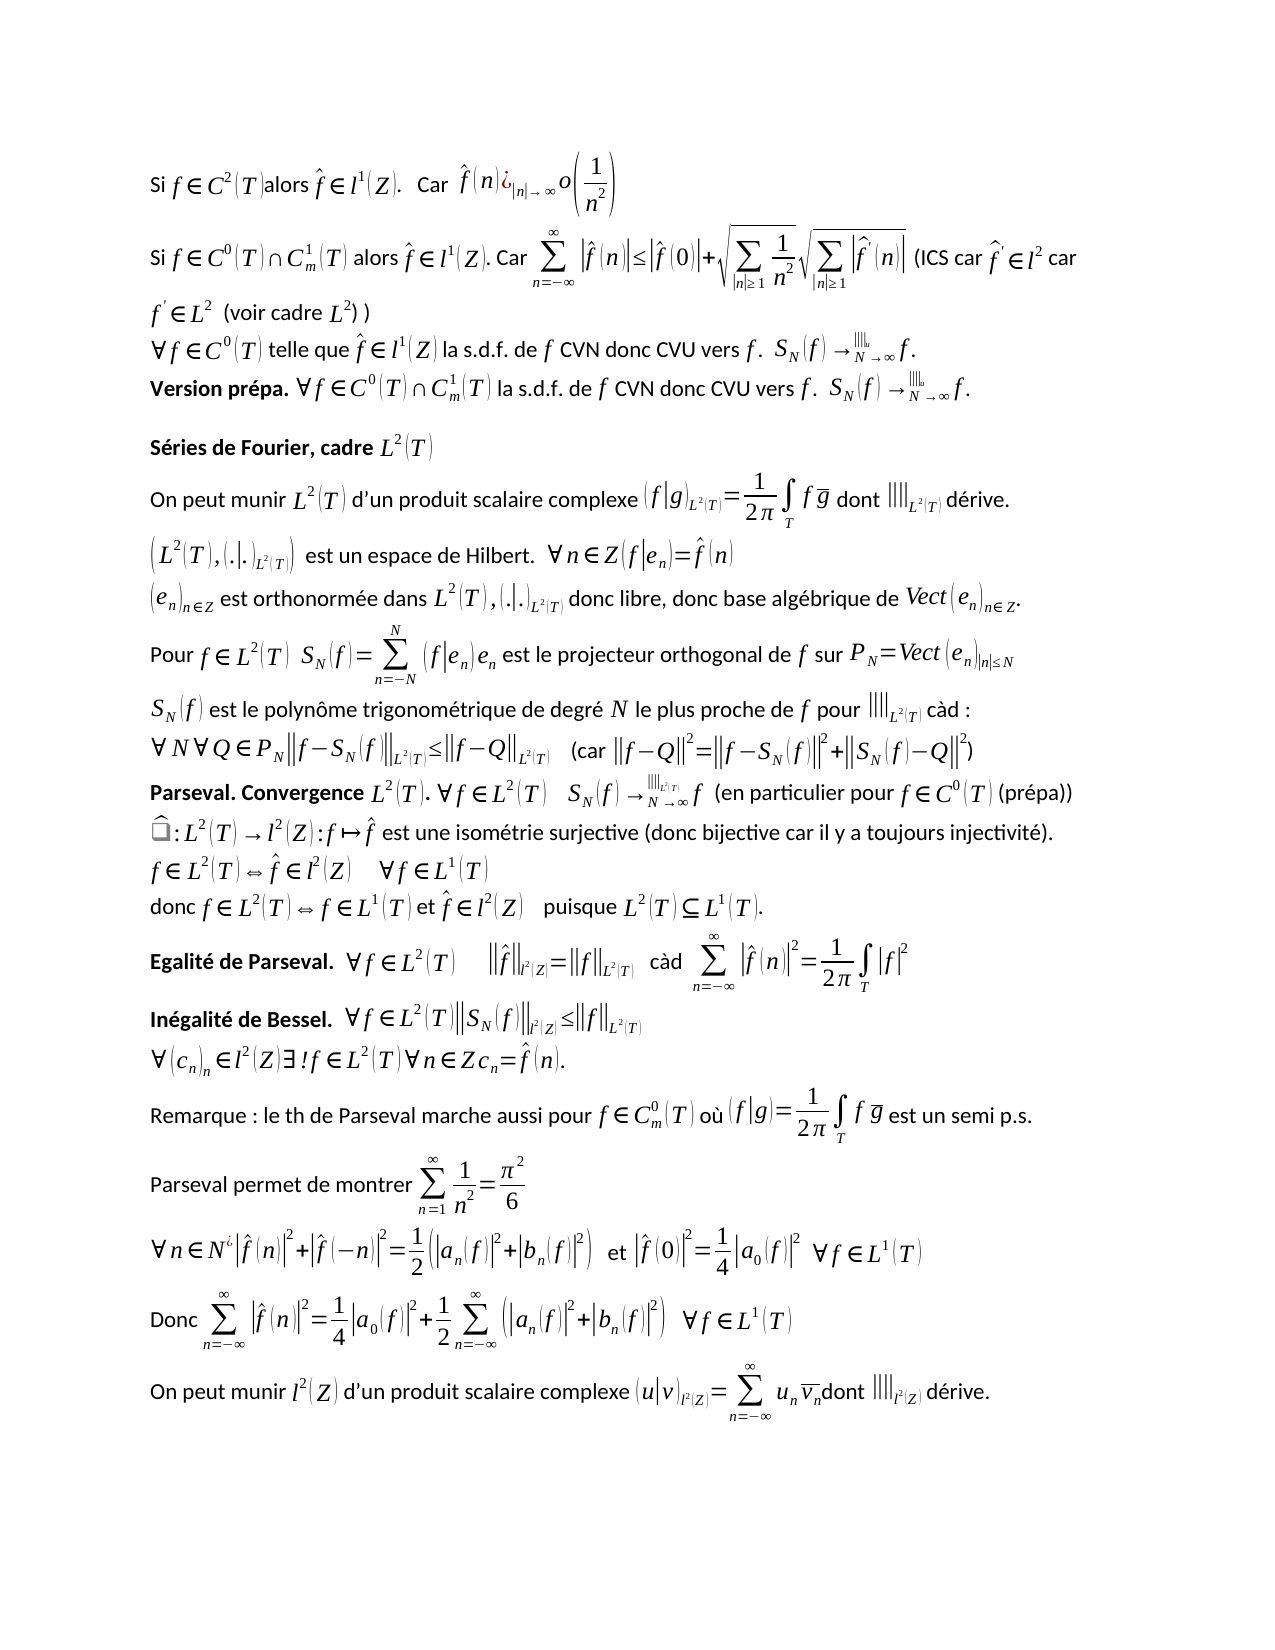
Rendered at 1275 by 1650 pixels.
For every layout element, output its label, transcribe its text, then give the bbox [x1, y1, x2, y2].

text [150, 150, 1125, 405]
